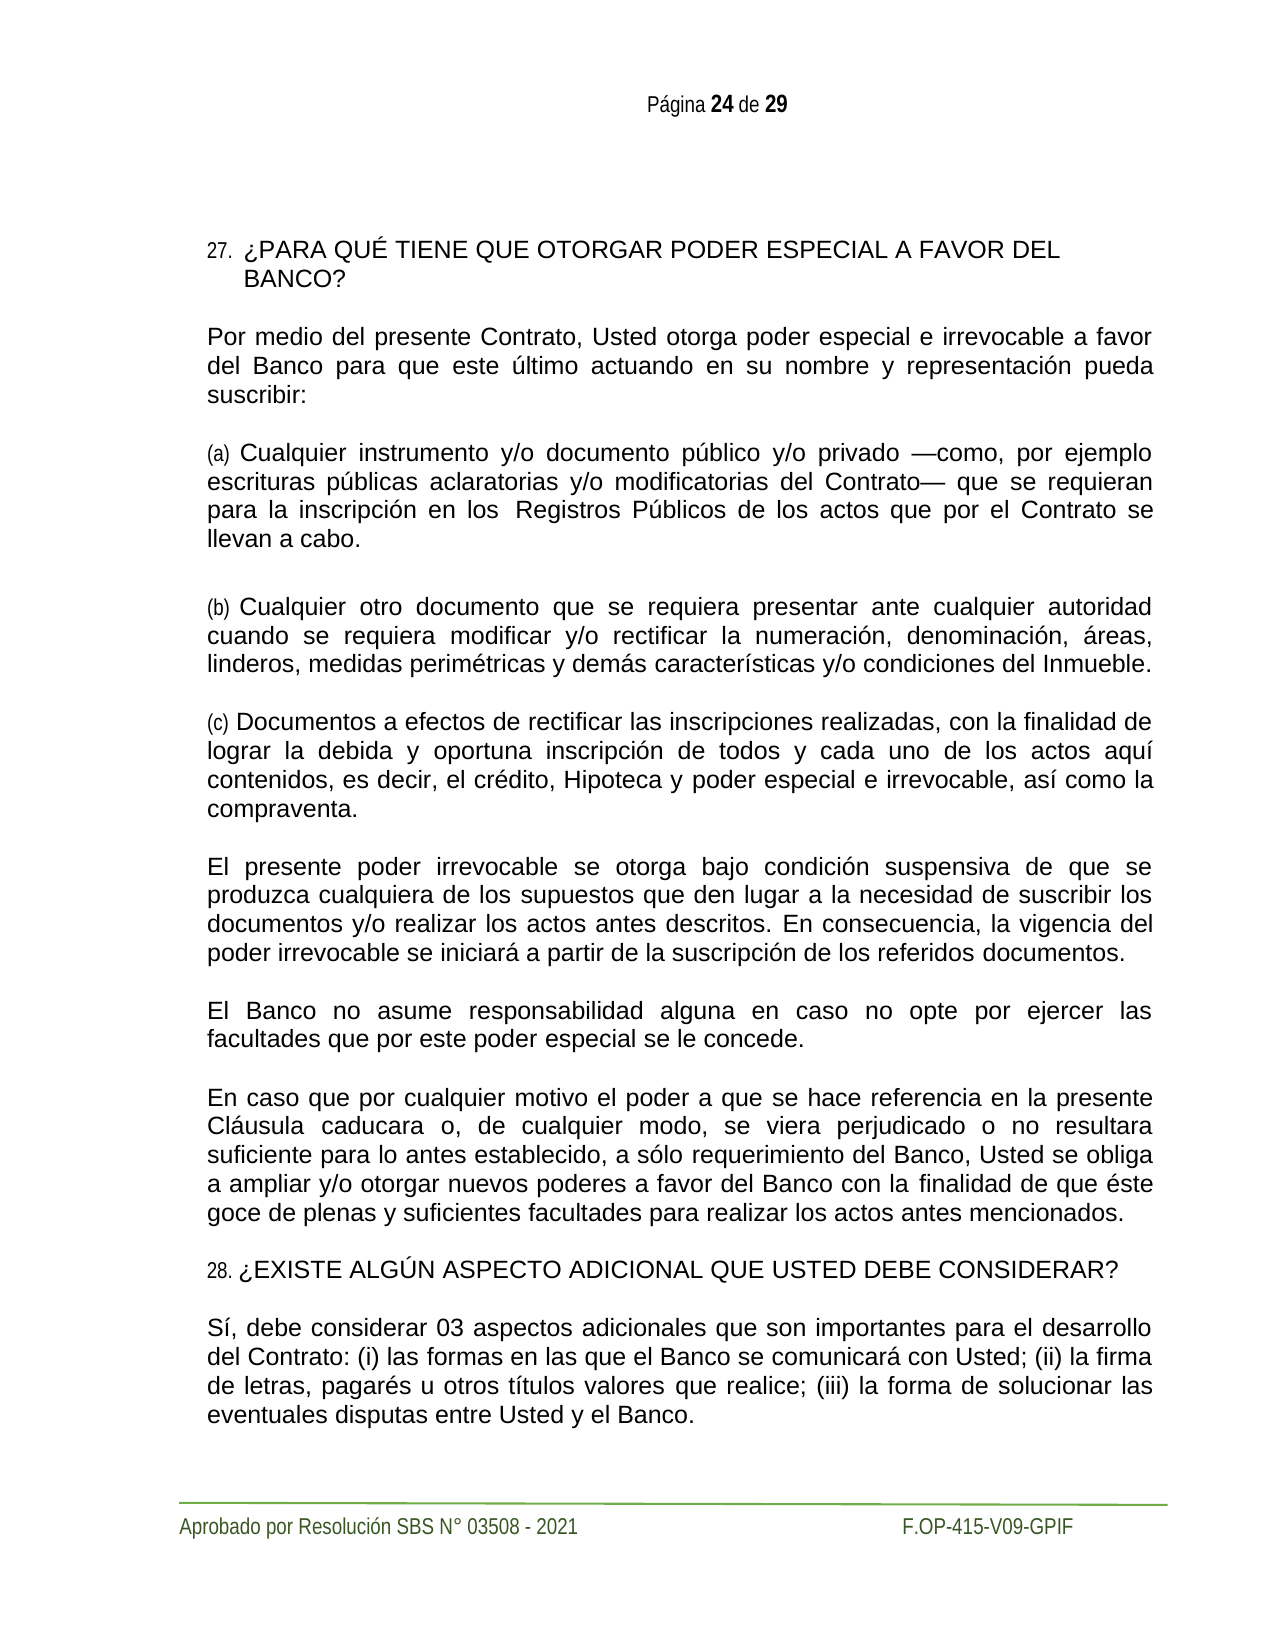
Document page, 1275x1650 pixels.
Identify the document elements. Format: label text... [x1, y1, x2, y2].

list Cualquier instrumento y/o documento público y/o privado —como, por ejemplo escrituras públicas aclaratorias y/o modificatorias del Contrato— que se requieran para la inscripción en los Registros Públicos de los actos que por el Contrato se llevan a cabo. [207, 438, 1154, 553]
text Por medio del presente Contrato, Usted otorga poder especial e irrevocable a favor del Banco para que este último actuando en su nombre y representación pueda suscribir: [207, 322, 1154, 408]
text Sí, debe considerar 03 aspectos adicionales que son importantes para el desarrollo del Contrato: (i) las formas en las que el Banco se comunicará con Usted; (ii) la firma de letras, pagarés u otros títulos valores que realice; (iii) la forma de solucionar las eventuales disputas entre Usted y el Banco. [207, 1313, 1154, 1428]
text En caso que por cualquier motivo el poder a que se hace referencia en la presente Cláusula caducara o, de cualquier modo, se viera perjudicado o no resultara suficiente para lo antes establecido, a sólo requerimiento del Banco, Usted se obliga a ampliar y/o otorgar nuevos poderes a favor del Banco con la finalidad de que éste goce de plenas y suficientes facultades para realizar los actos antes mencionados. [207, 1082, 1154, 1226]
text El presente poder irrevocable se otorga bajo condición suspensiva de que se produzca cualquiera de los supuestos que den lugar a la necesidad de suscribir los documentos y/o realizar los actos antes descritos. En consecuencia, la vigencia del poder irrevocable se iniciará a partir de la suscripción de los referidos documentos. [207, 852, 1154, 967]
subtitle ¿PARA QUÉ TIENE QUE OTORGAR PODER ESPECIAL A FAVOR DEL BANCO? [207, 236, 1154, 293]
list Cualquier otro documento que se requiera presentar ante cualquier autoridad cuando se requiera modificar y/o rectificar la numeración, denominación, áreas, linderos, medidas perimétricas y demás características y/o condiciones del Inmueble. [207, 592, 1154, 678]
text El Banco no asume responsabilidad alguna en caso no opte por ejercer las facultades que por este poder especial se le concede. [207, 996, 1154, 1053]
subtitle ¿EXISTE ALGÚN ASPECTO ADICIONAL QUE USTED DEBE CONSIDERAR? [207, 1256, 1154, 1284]
list Documentos a efectos de rectificar las inscripciones realizadas, con la finalidad de lograr la debida y oportuna inscripción de todos y cada uno de los actos aquí contenidos, es decir, el crédito, Hipoteca y poder especial e irrevocable, así como la compraventa. [207, 707, 1154, 822]
